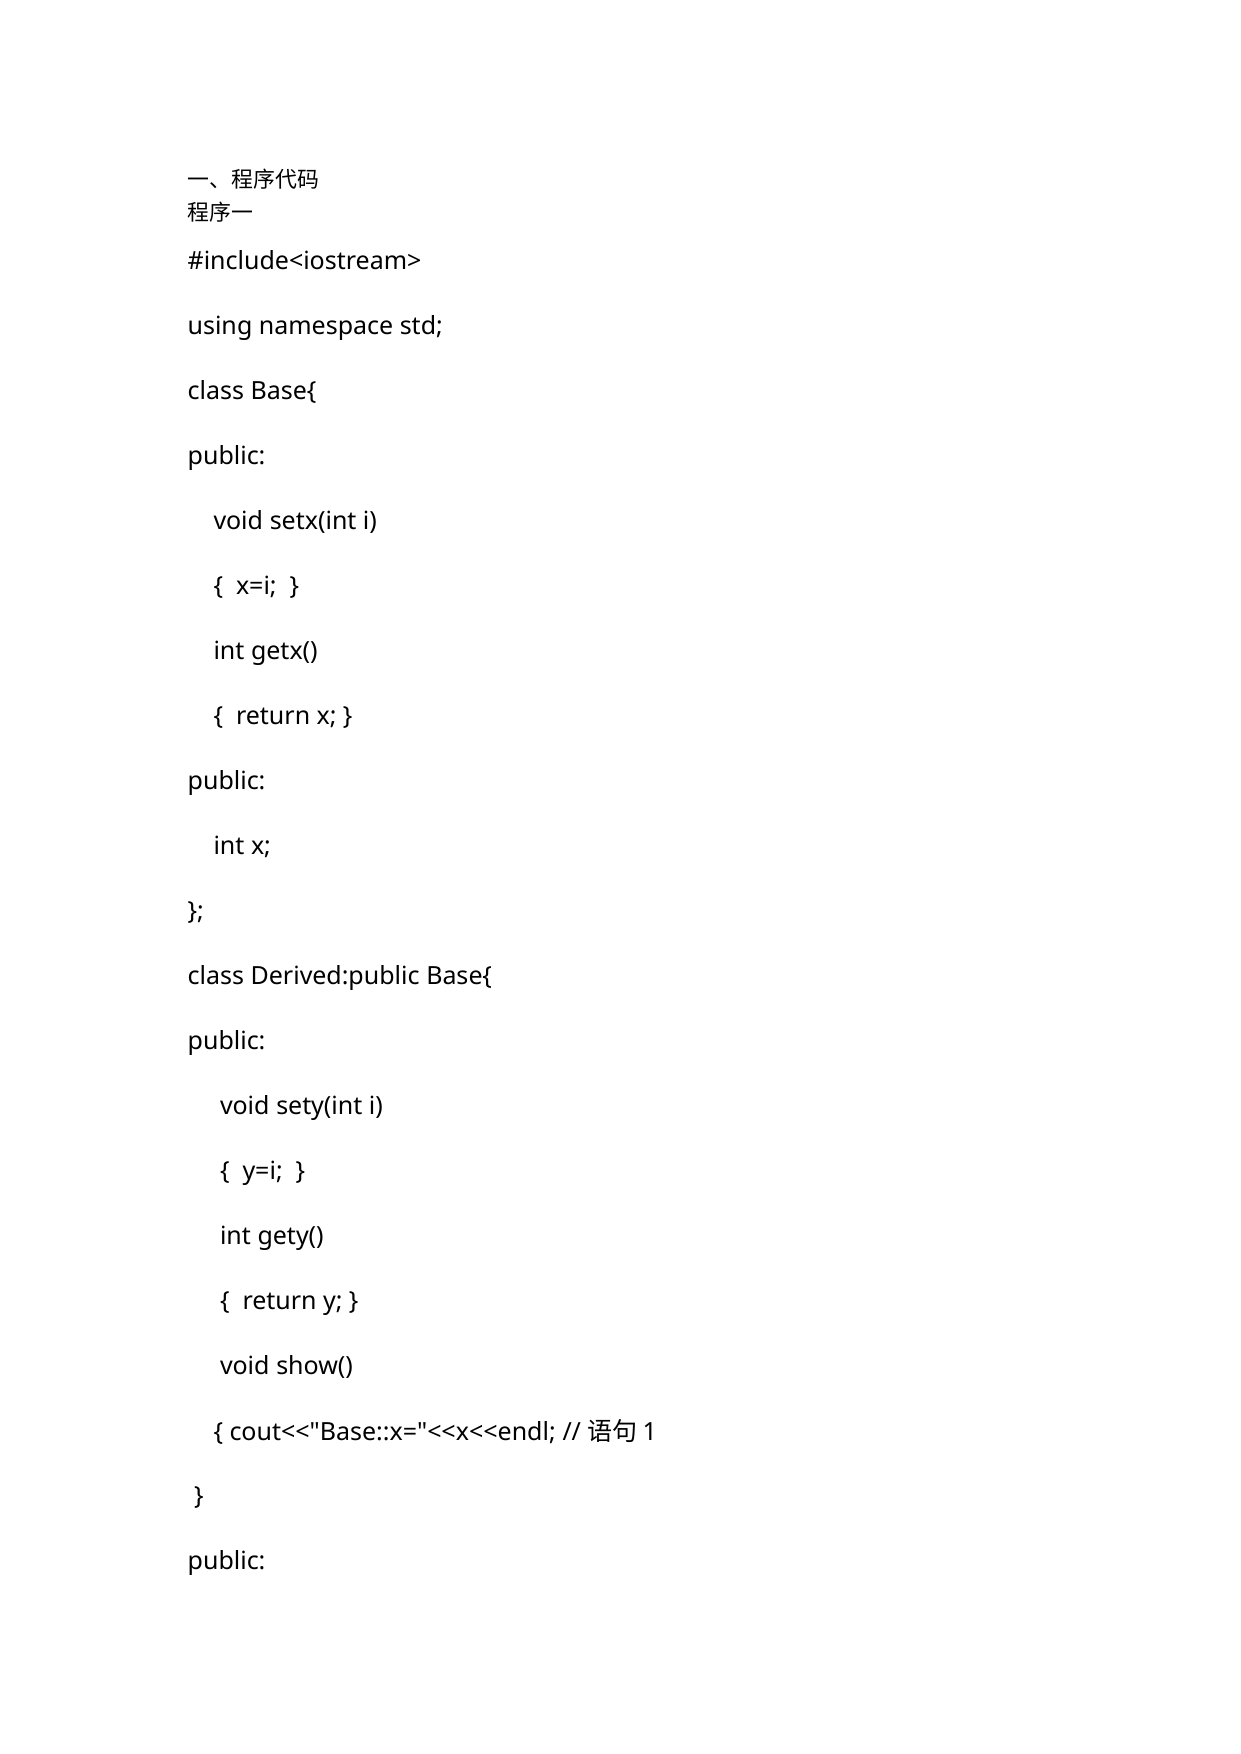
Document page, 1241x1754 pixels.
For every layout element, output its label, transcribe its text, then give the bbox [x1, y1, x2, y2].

text 程序一 [187, 194, 1053, 227]
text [187, 227, 1053, 1592]
list 程序代码 [187, 162, 1053, 194]
